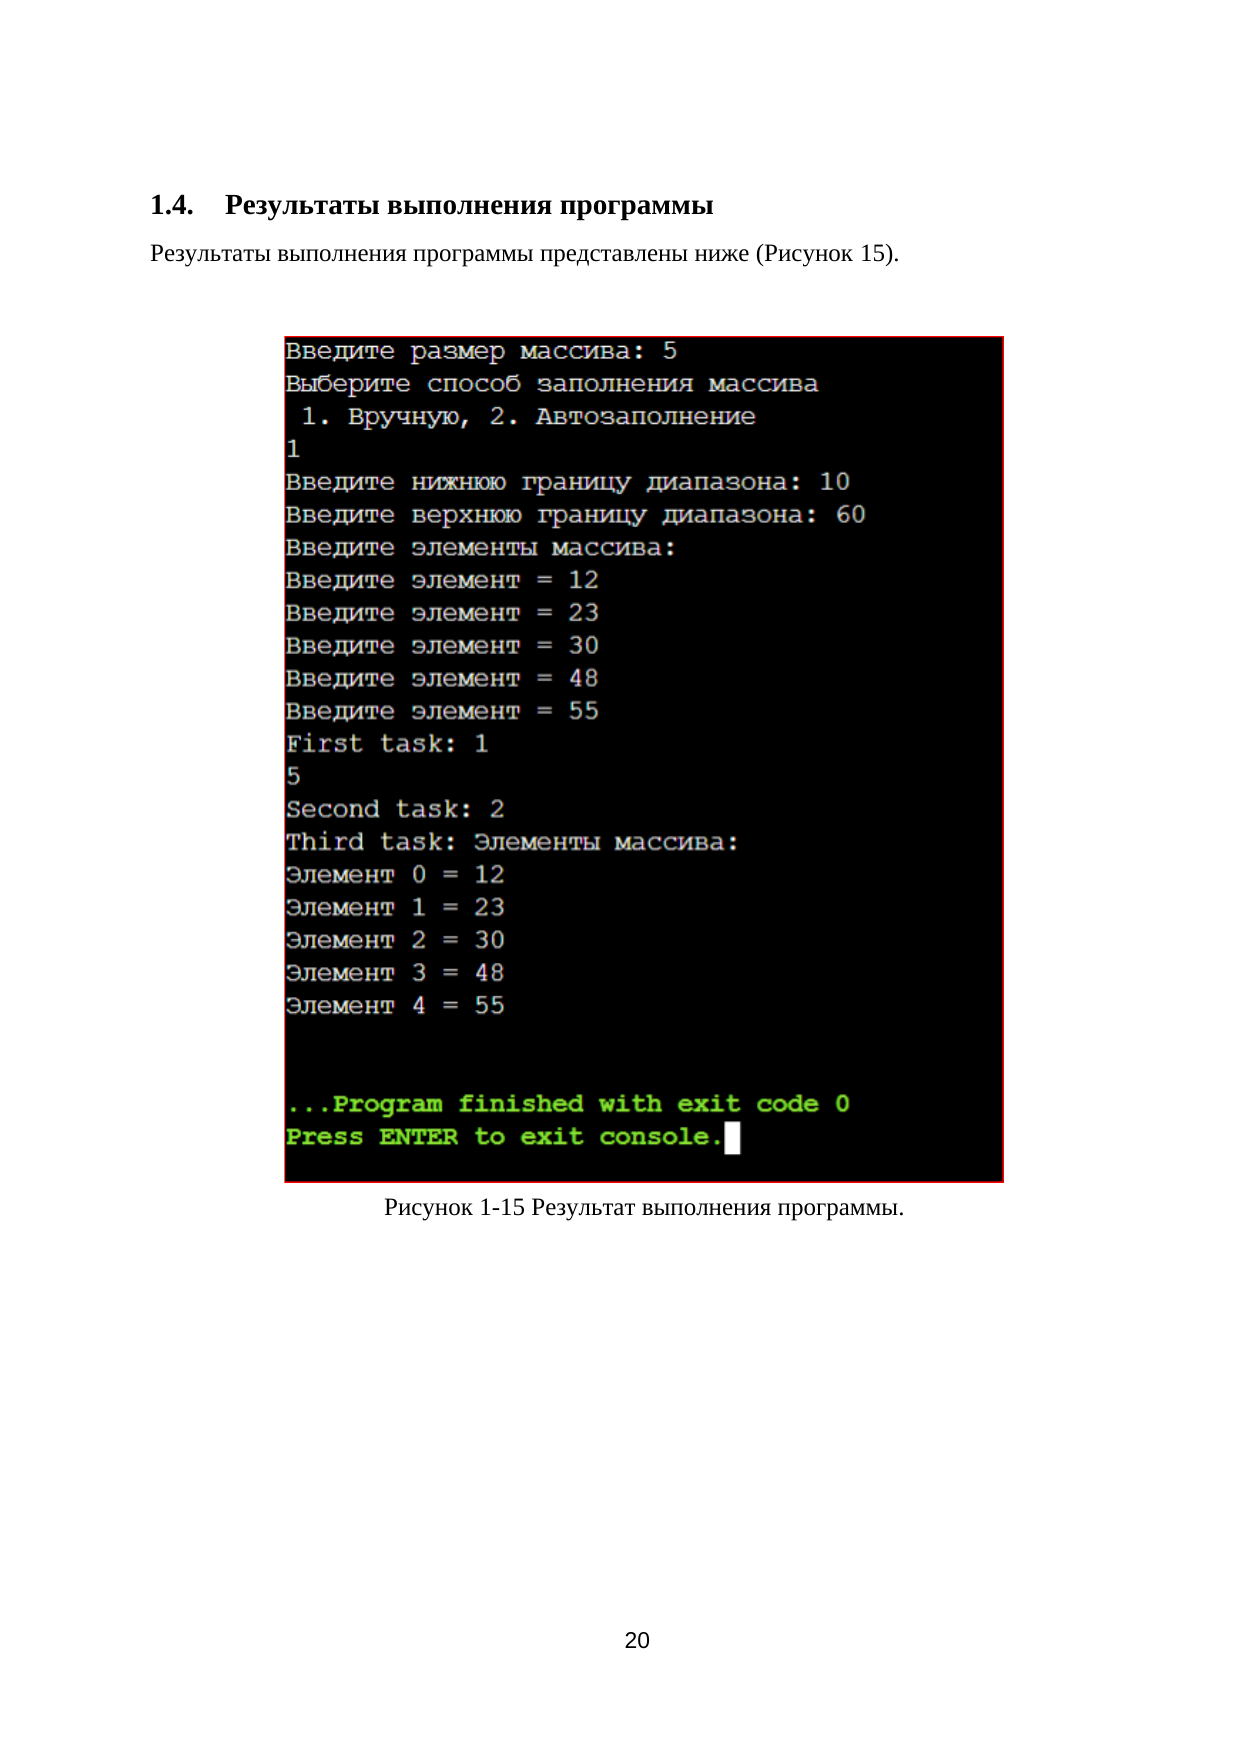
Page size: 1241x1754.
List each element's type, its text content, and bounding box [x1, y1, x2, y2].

text Результаты выполнения программы представлены ниже (Рисунок 15). [150, 238, 1124, 267]
picture [284, 336, 1004, 1183]
subtitle Результаты выполнения программы [150, 187, 1124, 221]
